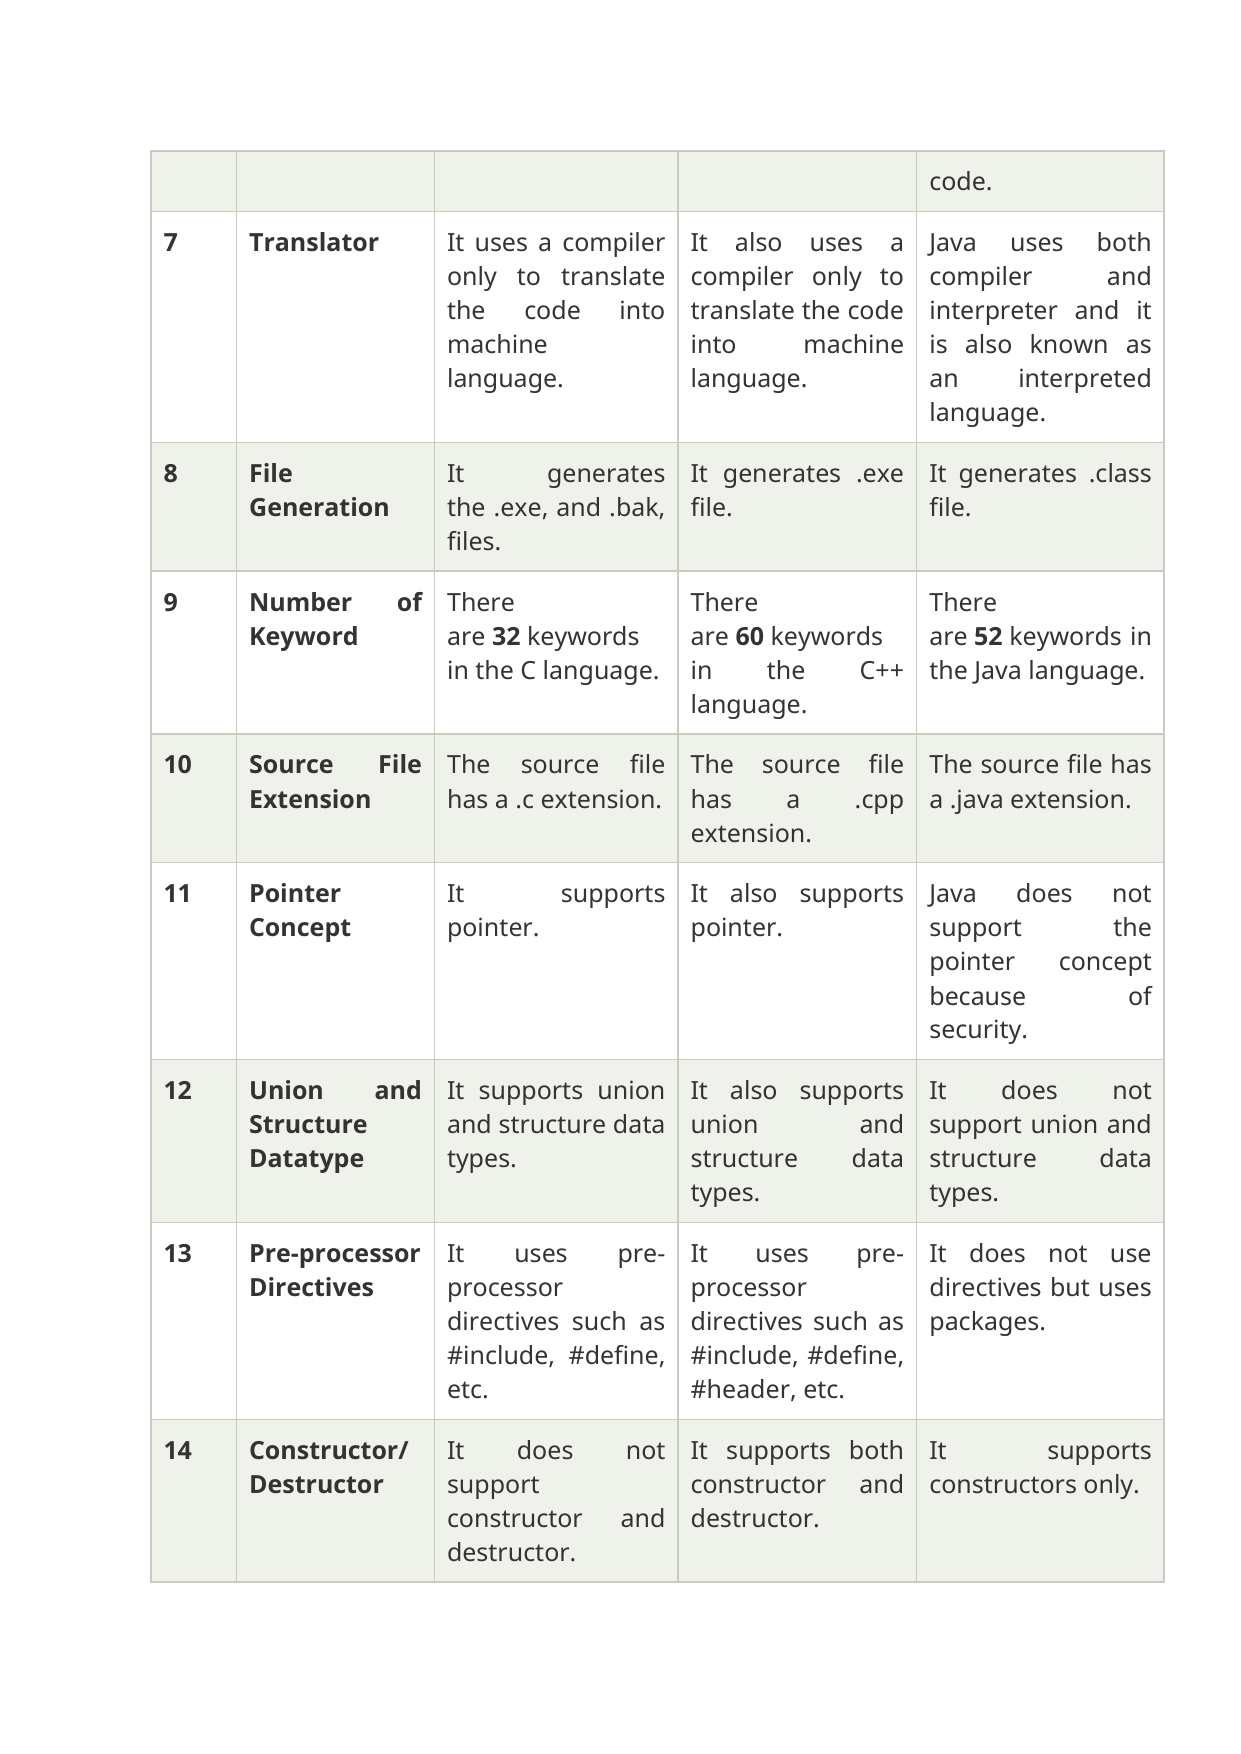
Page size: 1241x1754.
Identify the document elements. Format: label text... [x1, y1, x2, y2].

table_cell It uses a compiler only to translate the code into machine language. [435, 212, 677, 442]
table_cell It supports union and structure data types. [435, 1060, 677, 1222]
table_cell There are 60 keywords in the C++ language. [679, 572, 916, 733]
table_cell Pre-processor Directives [237, 1223, 434, 1418]
table_cell It also uses a compiler only to translate the code into machine language. [679, 212, 916, 442]
table_cell 12 [152, 1060, 236, 1222]
table_cell 9 [152, 572, 236, 733]
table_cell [917, 152, 1163, 211]
table_cell 13 [152, 1223, 236, 1418]
table_cell It supports constructors only. [917, 1420, 1163, 1581]
table_cell Platform Dependency [237, 152, 434, 211]
table_cell 11 [152, 863, 236, 1059]
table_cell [679, 152, 916, 211]
table_cell The source file has a .cpp extension. [679, 735, 916, 862]
table_cell Translator [237, 212, 434, 442]
table_cell Number of Keyword [237, 572, 434, 733]
table_cell Java uses both compiler and interpreter and it is also known as an interpreted language. [917, 212, 1163, 442]
table_cell It generates .exe file. [679, 443, 916, 570]
table_cell The source file has a .java extension. [917, 735, 1163, 862]
table_cell Source File Extension [237, 735, 434, 862]
table_cell There are 52 keywords in the Java language. [917, 572, 1163, 733]
table_cell 10 [152, 735, 236, 862]
table_cell It also supports union and structure data types. [679, 1060, 916, 1222]
table_cell It uses pre-processor directives such as #include, #define, etc. [435, 1223, 677, 1418]
table_cell 8 [152, 443, 236, 570]
table_cell The source file has a .c extension. [435, 735, 677, 862]
table_cell It does not support union and structure data types. [917, 1060, 1163, 1222]
table_cell It generates the .exe, and .bak, files. [435, 443, 677, 570]
table_cell It does not use directives but uses packages. [917, 1223, 1163, 1418]
table_cell 14 [152, 1420, 236, 1581]
table_cell File Generation [237, 443, 434, 570]
table_cell It also supports pointer. [679, 863, 916, 1059]
table_cell Pointer Concept [237, 863, 434, 1059]
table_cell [435, 152, 677, 211]
table_cell 6 [152, 152, 236, 211]
table_cell It uses pre-processor directives such as #include, #define, #header, etc. [679, 1223, 916, 1418]
table_cell There are 32 keywords in the C language. [435, 572, 677, 733]
table_cell It supports pointer. [435, 863, 677, 1059]
table_cell It does not support constructor and destructor. [435, 1420, 677, 1581]
table_cell It generates .class file. [917, 443, 1163, 570]
table_cell Java does not support the pointer concept because of security. [917, 863, 1163, 1059]
table_cell It supports both constructor and destructor. [679, 1420, 916, 1581]
table_cell Constructor/ Destructor [237, 1420, 434, 1581]
table_cell Union and Structure Datatype [237, 1060, 434, 1222]
table_cell 7 [152, 212, 236, 442]
